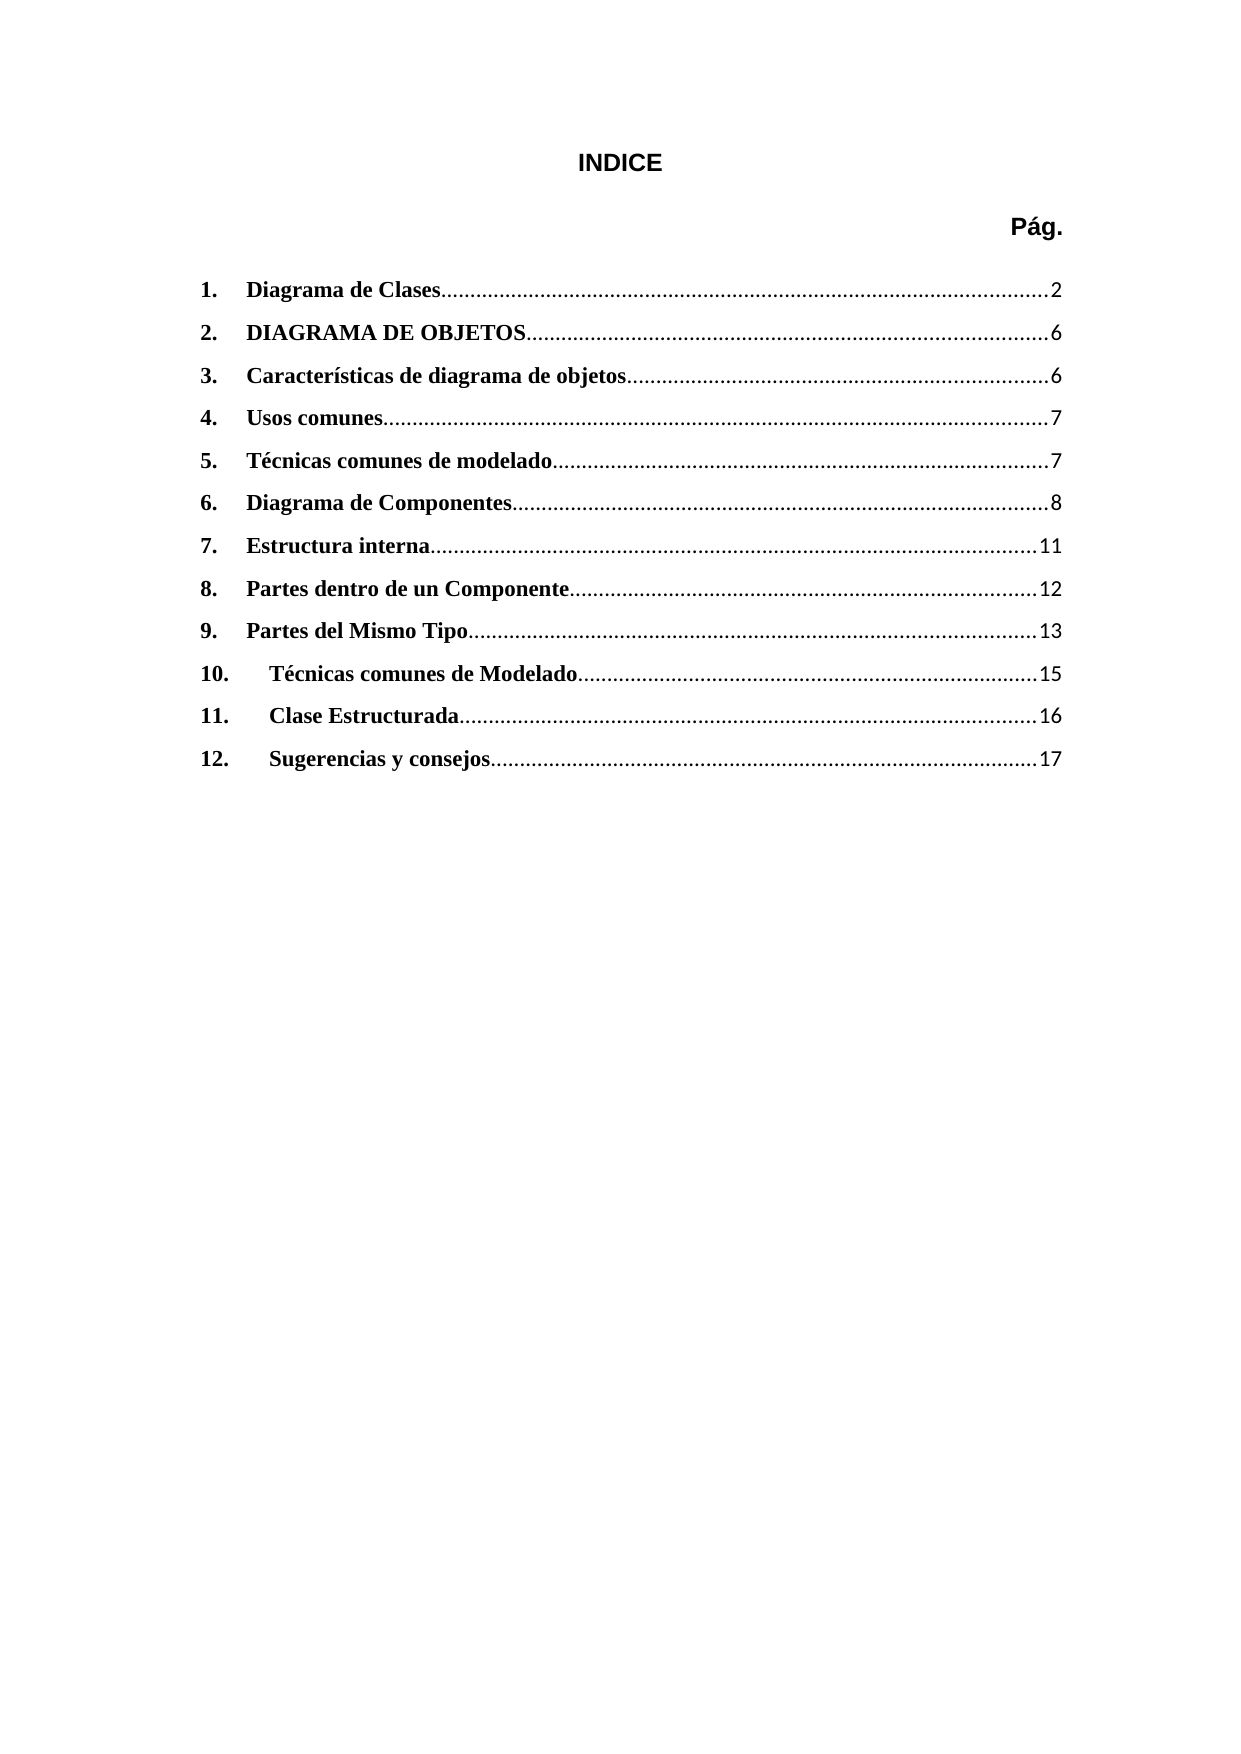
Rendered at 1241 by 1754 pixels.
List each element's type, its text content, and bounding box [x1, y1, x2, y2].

text 10. Técnicas comunes de Modelado 15 [200, 659, 1063, 687]
text 4. Usos comunes 7 [200, 403, 1063, 431]
text Pág. [177, 212, 1063, 240]
text 11. Clase Estructurada 16 [200, 702, 1063, 729]
text INDICE [177, 148, 1063, 176]
text 9. Partes del Mismo Tipo 13 [200, 616, 1063, 644]
text 1. Diagrama de Clases 2 [200, 276, 1063, 303]
text 5. Técnicas comunes de modelado 7 [200, 446, 1063, 474]
text 3. Características de diagrama de objetos 6 [200, 361, 1063, 389]
text 2. DIAGRAMA DE OBJETOS 6 [200, 318, 1063, 346]
text 12. Sugerencias y consejos 17 [200, 744, 1063, 772]
text 7. Estructura interna 11 [200, 531, 1063, 559]
text 8. Partes dentro de un Componente 12 [200, 574, 1063, 602]
text 6. Diagrama de Componentes 8 [200, 488, 1063, 517]
